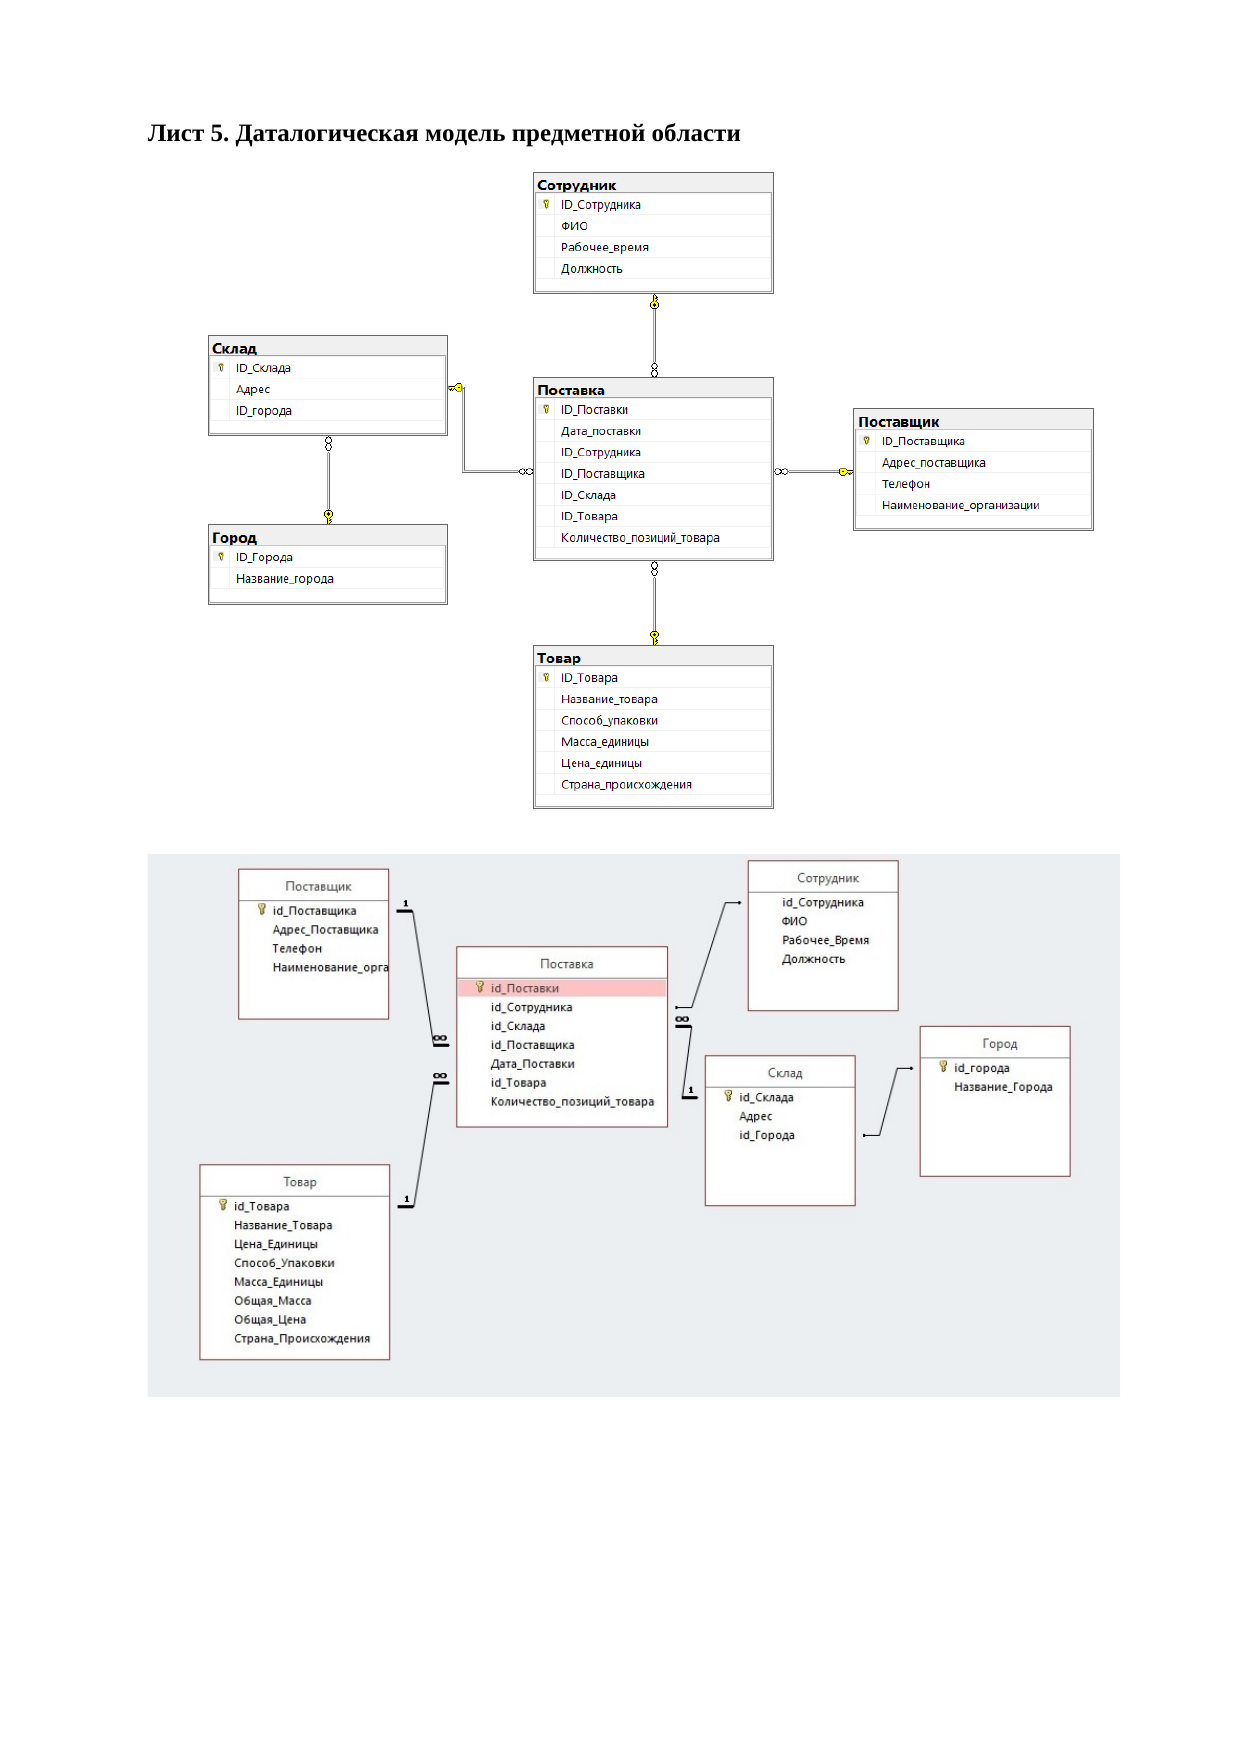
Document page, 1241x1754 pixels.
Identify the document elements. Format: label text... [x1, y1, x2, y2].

text Лист 5. Даталогическая модель предметной области [148, 118, 1152, 149]
picture [147, 854, 1121, 1397]
picture [147, 149, 1152, 853]
